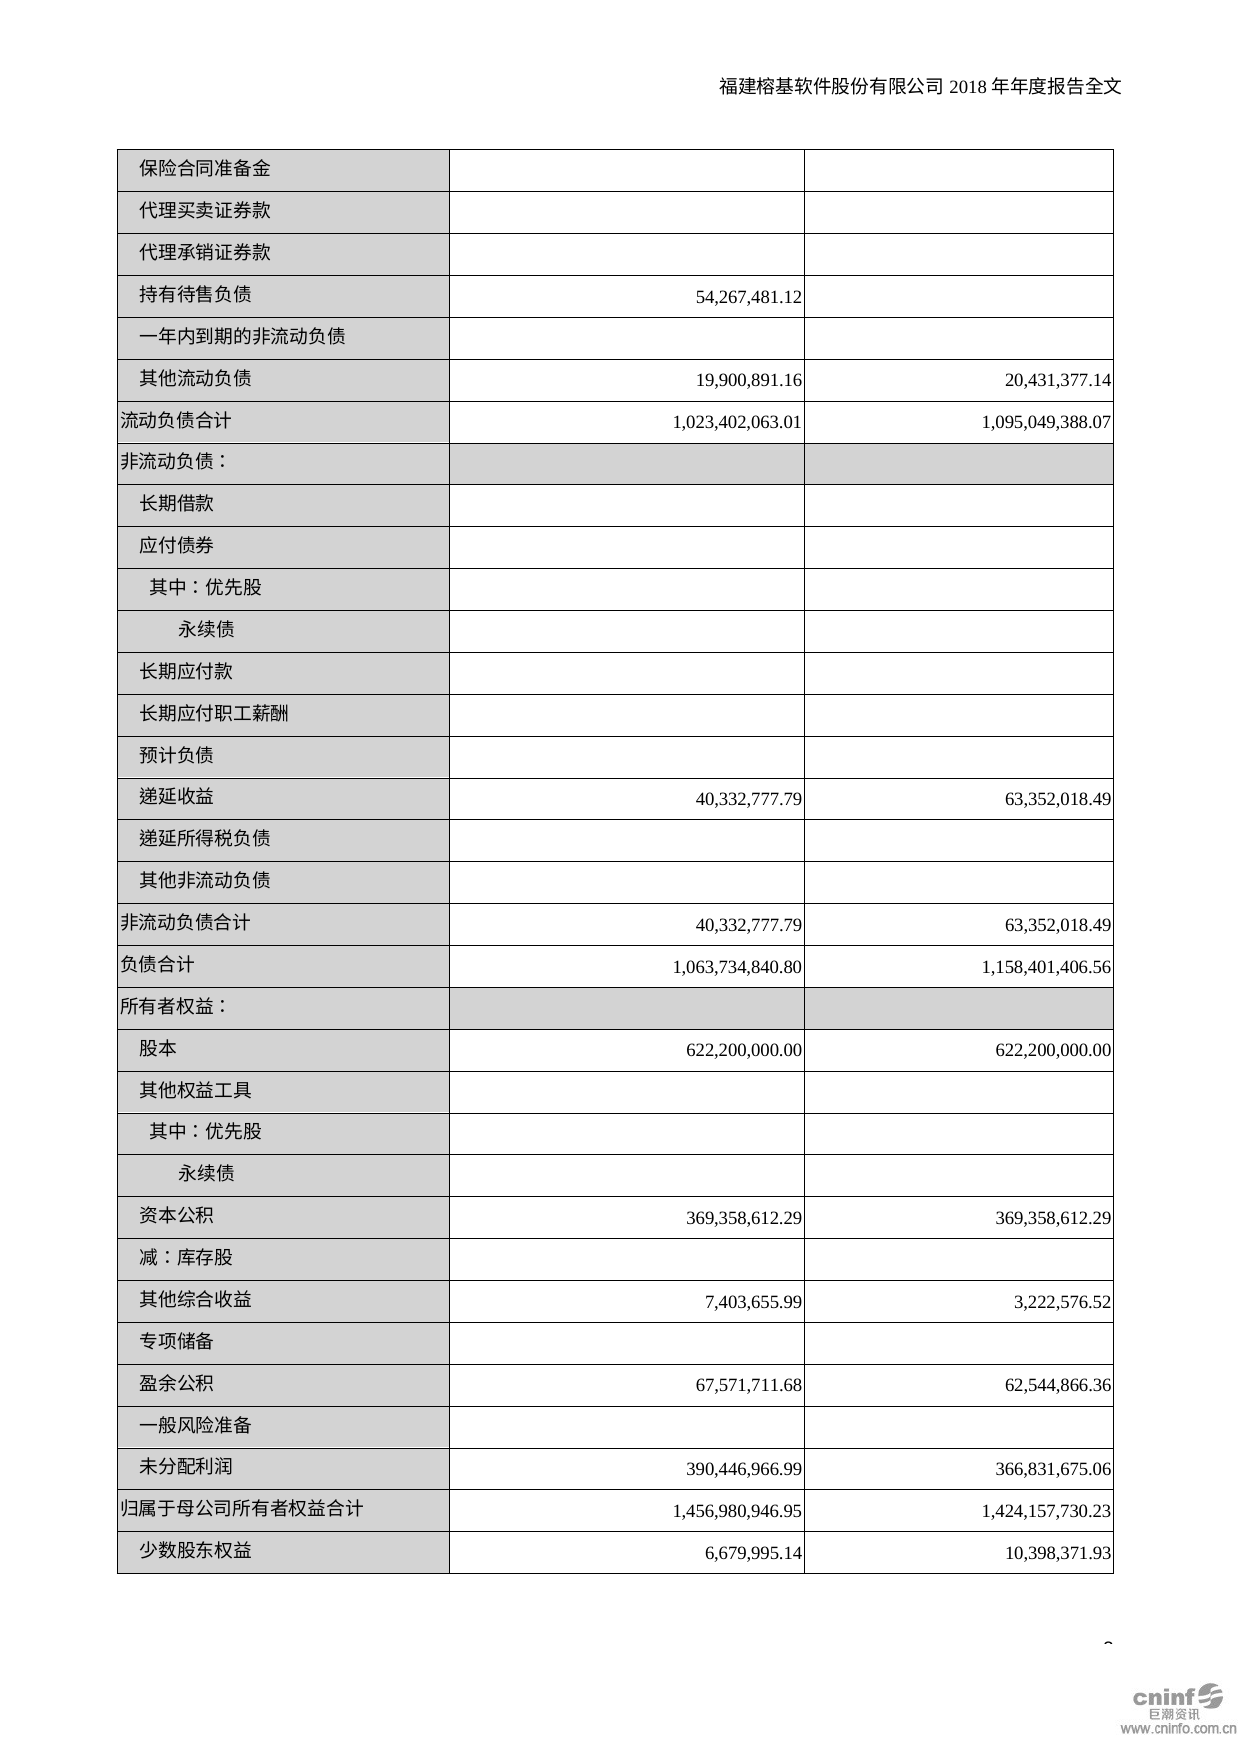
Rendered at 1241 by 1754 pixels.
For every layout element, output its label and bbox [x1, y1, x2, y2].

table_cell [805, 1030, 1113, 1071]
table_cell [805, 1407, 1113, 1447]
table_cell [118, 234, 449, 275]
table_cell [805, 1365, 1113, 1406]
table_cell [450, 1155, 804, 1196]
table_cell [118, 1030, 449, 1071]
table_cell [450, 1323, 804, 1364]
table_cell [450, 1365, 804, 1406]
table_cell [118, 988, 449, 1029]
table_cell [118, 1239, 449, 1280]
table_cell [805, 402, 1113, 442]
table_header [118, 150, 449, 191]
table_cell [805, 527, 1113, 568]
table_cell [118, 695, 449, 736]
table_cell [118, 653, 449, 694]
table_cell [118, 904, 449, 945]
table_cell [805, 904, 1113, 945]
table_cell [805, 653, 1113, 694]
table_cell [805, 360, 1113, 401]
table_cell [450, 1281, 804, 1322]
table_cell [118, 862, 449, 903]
picture [1115, 1680, 1240, 1737]
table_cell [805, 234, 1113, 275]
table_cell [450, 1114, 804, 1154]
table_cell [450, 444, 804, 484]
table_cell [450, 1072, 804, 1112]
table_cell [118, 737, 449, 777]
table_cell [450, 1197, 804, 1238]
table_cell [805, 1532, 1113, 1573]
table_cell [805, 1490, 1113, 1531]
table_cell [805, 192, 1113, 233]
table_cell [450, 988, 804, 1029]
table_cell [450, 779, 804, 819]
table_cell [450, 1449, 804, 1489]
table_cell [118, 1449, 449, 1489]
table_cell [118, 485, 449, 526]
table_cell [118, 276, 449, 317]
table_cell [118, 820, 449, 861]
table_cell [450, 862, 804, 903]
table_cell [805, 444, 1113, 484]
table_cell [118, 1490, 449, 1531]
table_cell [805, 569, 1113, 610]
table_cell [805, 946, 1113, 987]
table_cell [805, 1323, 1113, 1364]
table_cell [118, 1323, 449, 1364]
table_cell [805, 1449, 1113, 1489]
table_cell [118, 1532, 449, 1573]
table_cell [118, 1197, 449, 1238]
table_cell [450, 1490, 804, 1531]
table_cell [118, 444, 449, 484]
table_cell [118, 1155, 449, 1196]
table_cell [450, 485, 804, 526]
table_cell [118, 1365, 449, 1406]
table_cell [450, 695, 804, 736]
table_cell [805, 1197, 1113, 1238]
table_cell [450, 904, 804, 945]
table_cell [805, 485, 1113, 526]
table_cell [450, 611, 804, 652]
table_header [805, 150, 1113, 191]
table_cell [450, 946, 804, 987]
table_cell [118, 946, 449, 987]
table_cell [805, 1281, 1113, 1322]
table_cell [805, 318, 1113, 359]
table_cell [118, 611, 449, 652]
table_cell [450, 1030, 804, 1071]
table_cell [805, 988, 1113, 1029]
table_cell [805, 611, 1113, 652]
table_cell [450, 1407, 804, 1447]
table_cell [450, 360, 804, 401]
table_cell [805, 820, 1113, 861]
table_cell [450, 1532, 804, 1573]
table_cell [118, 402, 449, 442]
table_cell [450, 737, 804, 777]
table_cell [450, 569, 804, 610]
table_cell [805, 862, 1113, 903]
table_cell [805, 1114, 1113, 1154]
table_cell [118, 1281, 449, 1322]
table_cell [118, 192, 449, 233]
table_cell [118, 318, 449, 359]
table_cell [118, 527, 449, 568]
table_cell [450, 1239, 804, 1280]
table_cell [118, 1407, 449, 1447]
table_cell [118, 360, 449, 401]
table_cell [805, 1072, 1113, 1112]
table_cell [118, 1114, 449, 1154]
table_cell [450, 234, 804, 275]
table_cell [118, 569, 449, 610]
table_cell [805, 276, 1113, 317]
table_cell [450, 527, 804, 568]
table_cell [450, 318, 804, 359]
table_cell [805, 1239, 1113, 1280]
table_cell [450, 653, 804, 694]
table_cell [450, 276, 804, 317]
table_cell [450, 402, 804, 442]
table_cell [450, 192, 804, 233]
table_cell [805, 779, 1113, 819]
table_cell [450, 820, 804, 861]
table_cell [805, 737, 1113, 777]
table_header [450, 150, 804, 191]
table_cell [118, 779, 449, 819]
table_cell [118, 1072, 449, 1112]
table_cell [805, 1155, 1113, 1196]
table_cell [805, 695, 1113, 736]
